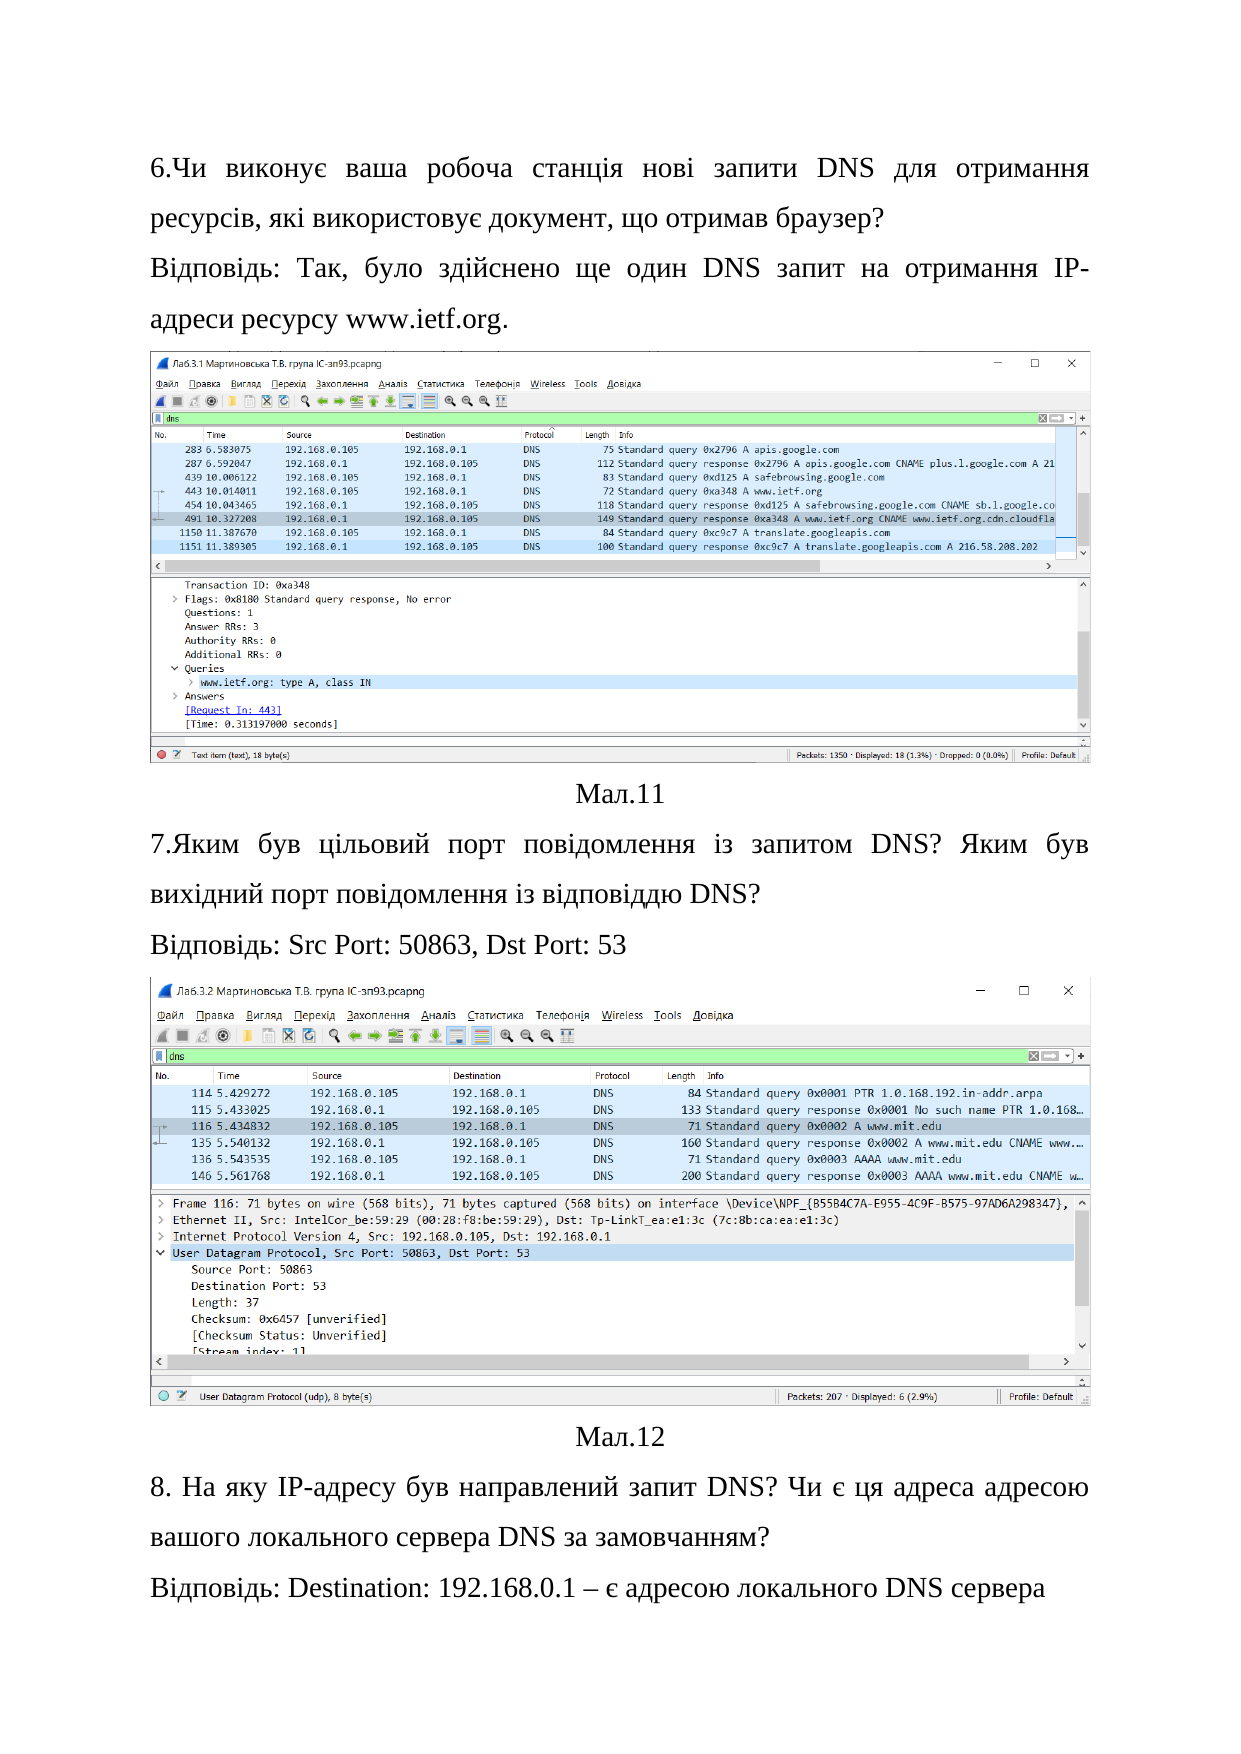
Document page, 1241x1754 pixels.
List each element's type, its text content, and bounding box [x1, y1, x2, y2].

text Відповідь: Src Port: 50863, Dst Port: 53 [150, 927, 1090, 960]
text Відповідь: Destination: 192.168.0.1 – є адресою локального DNS сервера [150, 1570, 1090, 1603]
text Мал.12 [150, 1419, 1090, 1452]
picture [150, 977, 1091, 1406]
text Мал.11 [150, 776, 1090, 809]
text Відповідь: Так, було здійснено ще один DNS запит на отримання IP-адреси ресурсу www.ietf.org. [150, 251, 1090, 334]
text 6.Чи виконує ваша робоча станція нові запити DNS для отримання ресурсів, які використовує документ, що отримав браузер? [150, 150, 1090, 234]
picture [150, 351, 1091, 763]
text 8. На яку IP-адресу був направлений запит DNS? Чи є ця адреса адресою вашого локального сервера DNS за замовчанням? [150, 1469, 1090, 1553]
text 7.Яким був цільовий порт повідомлення із запитом DNS? Яким був вихідний порт повідомлення із відповіддю DNS? [150, 826, 1090, 910]
